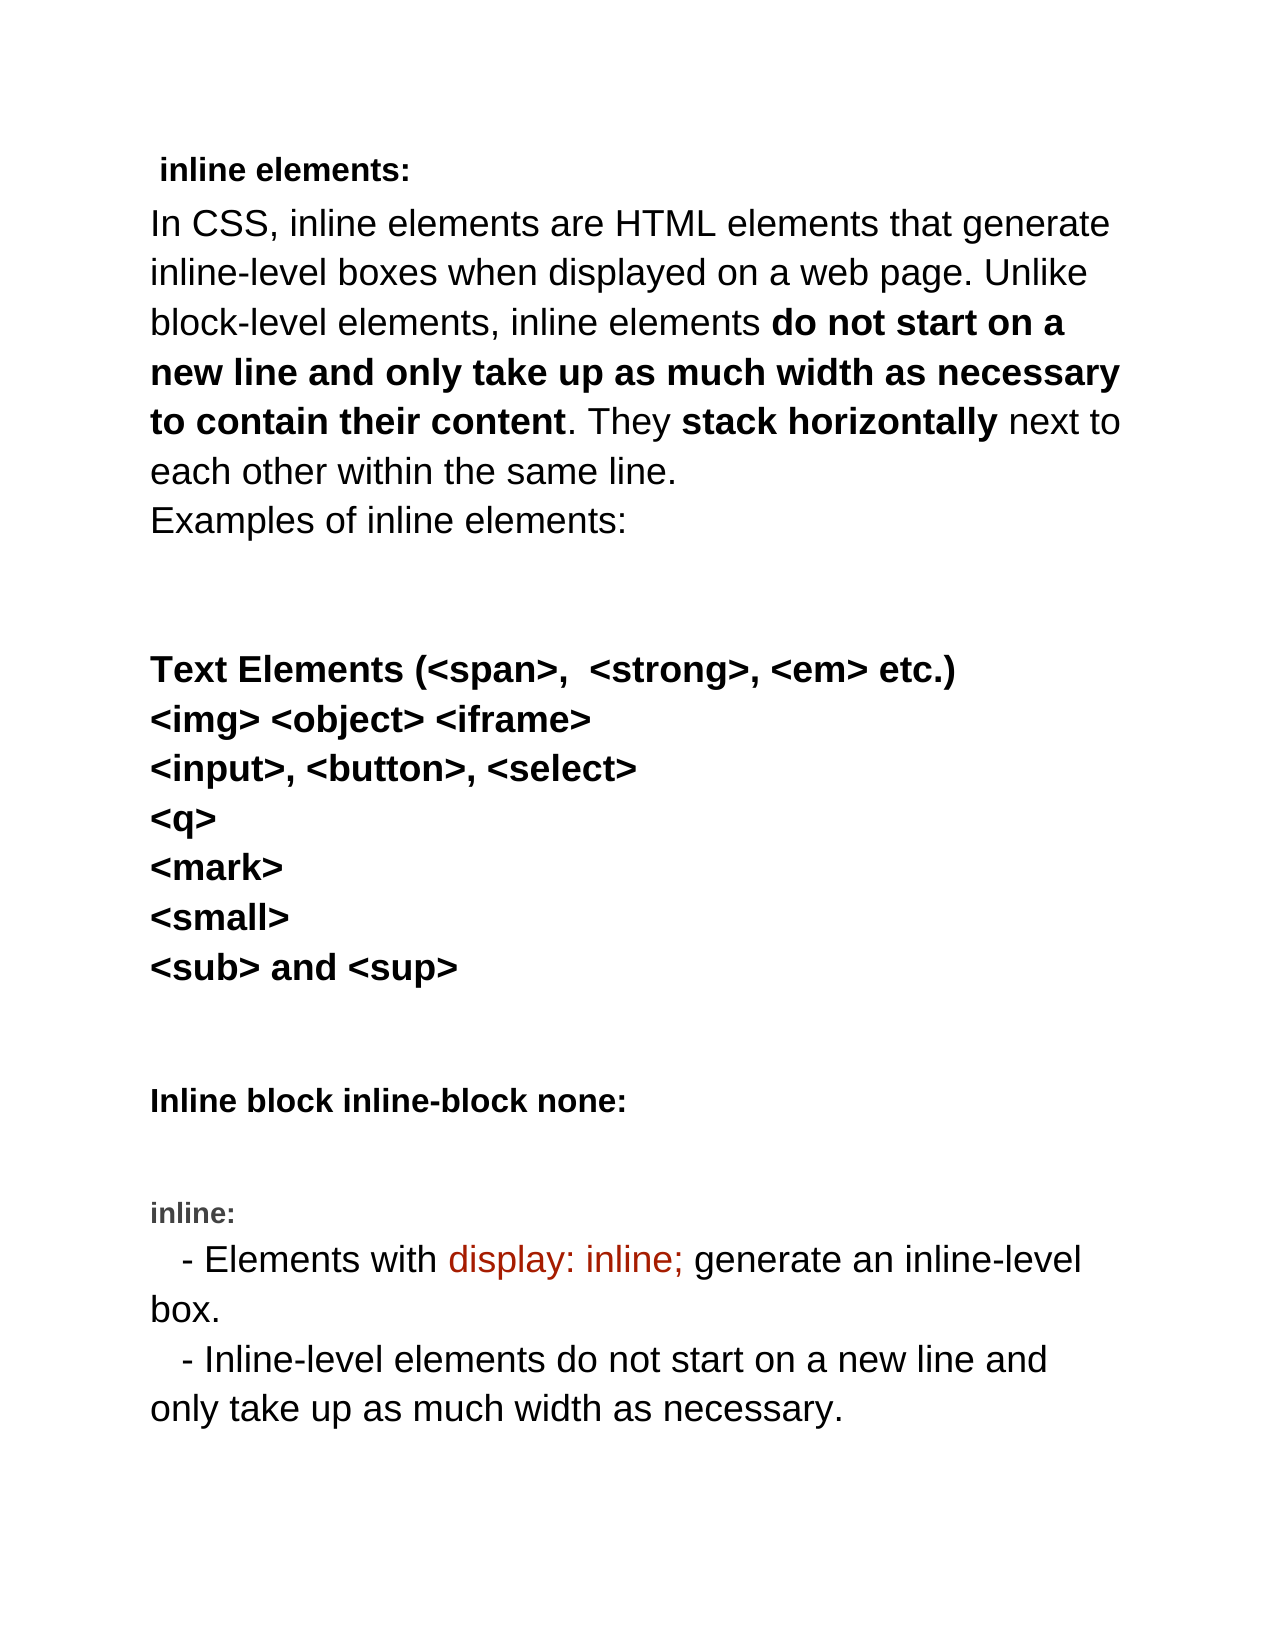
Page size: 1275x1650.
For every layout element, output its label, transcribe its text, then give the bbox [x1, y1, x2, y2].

text - Inline-level elements do not start on a new line and only take up as much width as necessary. [150, 1337, 1125, 1429]
text - Elements with display: inline; generate an inline-level box. [150, 1238, 1125, 1330]
text In CSS, inline elements are HTML elements that generate inline-level boxes when displayed on a web page. Unlike block-level elements, inline elements do not start on a new line and only take up as much width as necessary to contain their content. They stack horizontally next to each other within the same line. [150, 201, 1125, 492]
text Text Elements (<span>, <strong>, <em> etc.) [150, 647, 1125, 690]
subtitle Inline block inline-block none: [150, 1081, 1125, 1120]
subtitle inline elements: [150, 150, 1125, 188]
text <mark> [150, 846, 1125, 889]
text <sub> and <sup> [150, 945, 1125, 988]
text Examples of inline elements: [150, 498, 1125, 542]
text <input>, <button>, <select> [150, 746, 1125, 789]
subtitle inline: [150, 1196, 1125, 1229]
text <q> [150, 796, 1125, 839]
text <small> [150, 895, 1125, 938]
text <img> <object> <iframe> [150, 697, 1125, 740]
